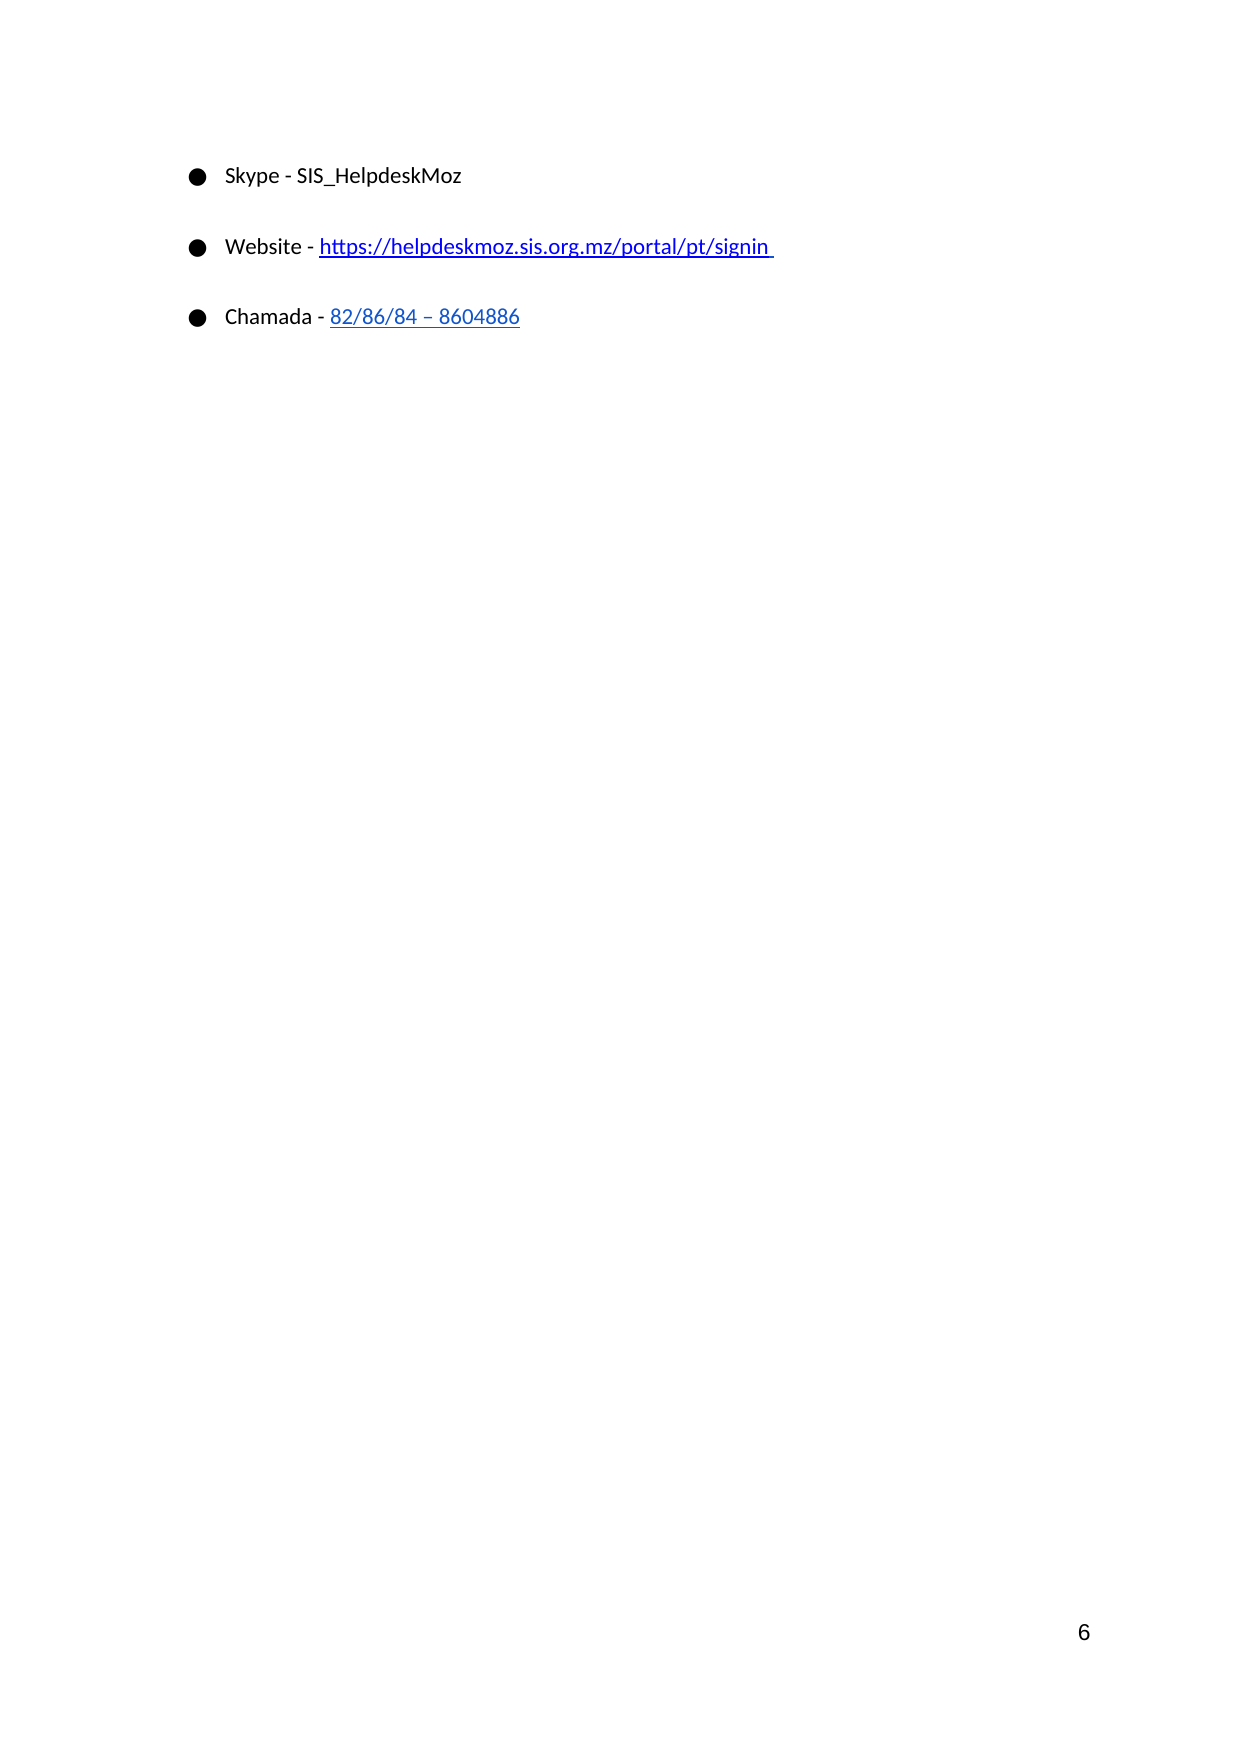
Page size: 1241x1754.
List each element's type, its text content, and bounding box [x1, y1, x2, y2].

list Website - https://helpdeskmoz.sis.org.mz/portal/pt/signin [187, 220, 1090, 267]
list Skype - SIS_HelpdeskMoz [187, 150, 1090, 197]
list Chamada - 82/86/84 – 8604886 [187, 291, 1090, 338]
